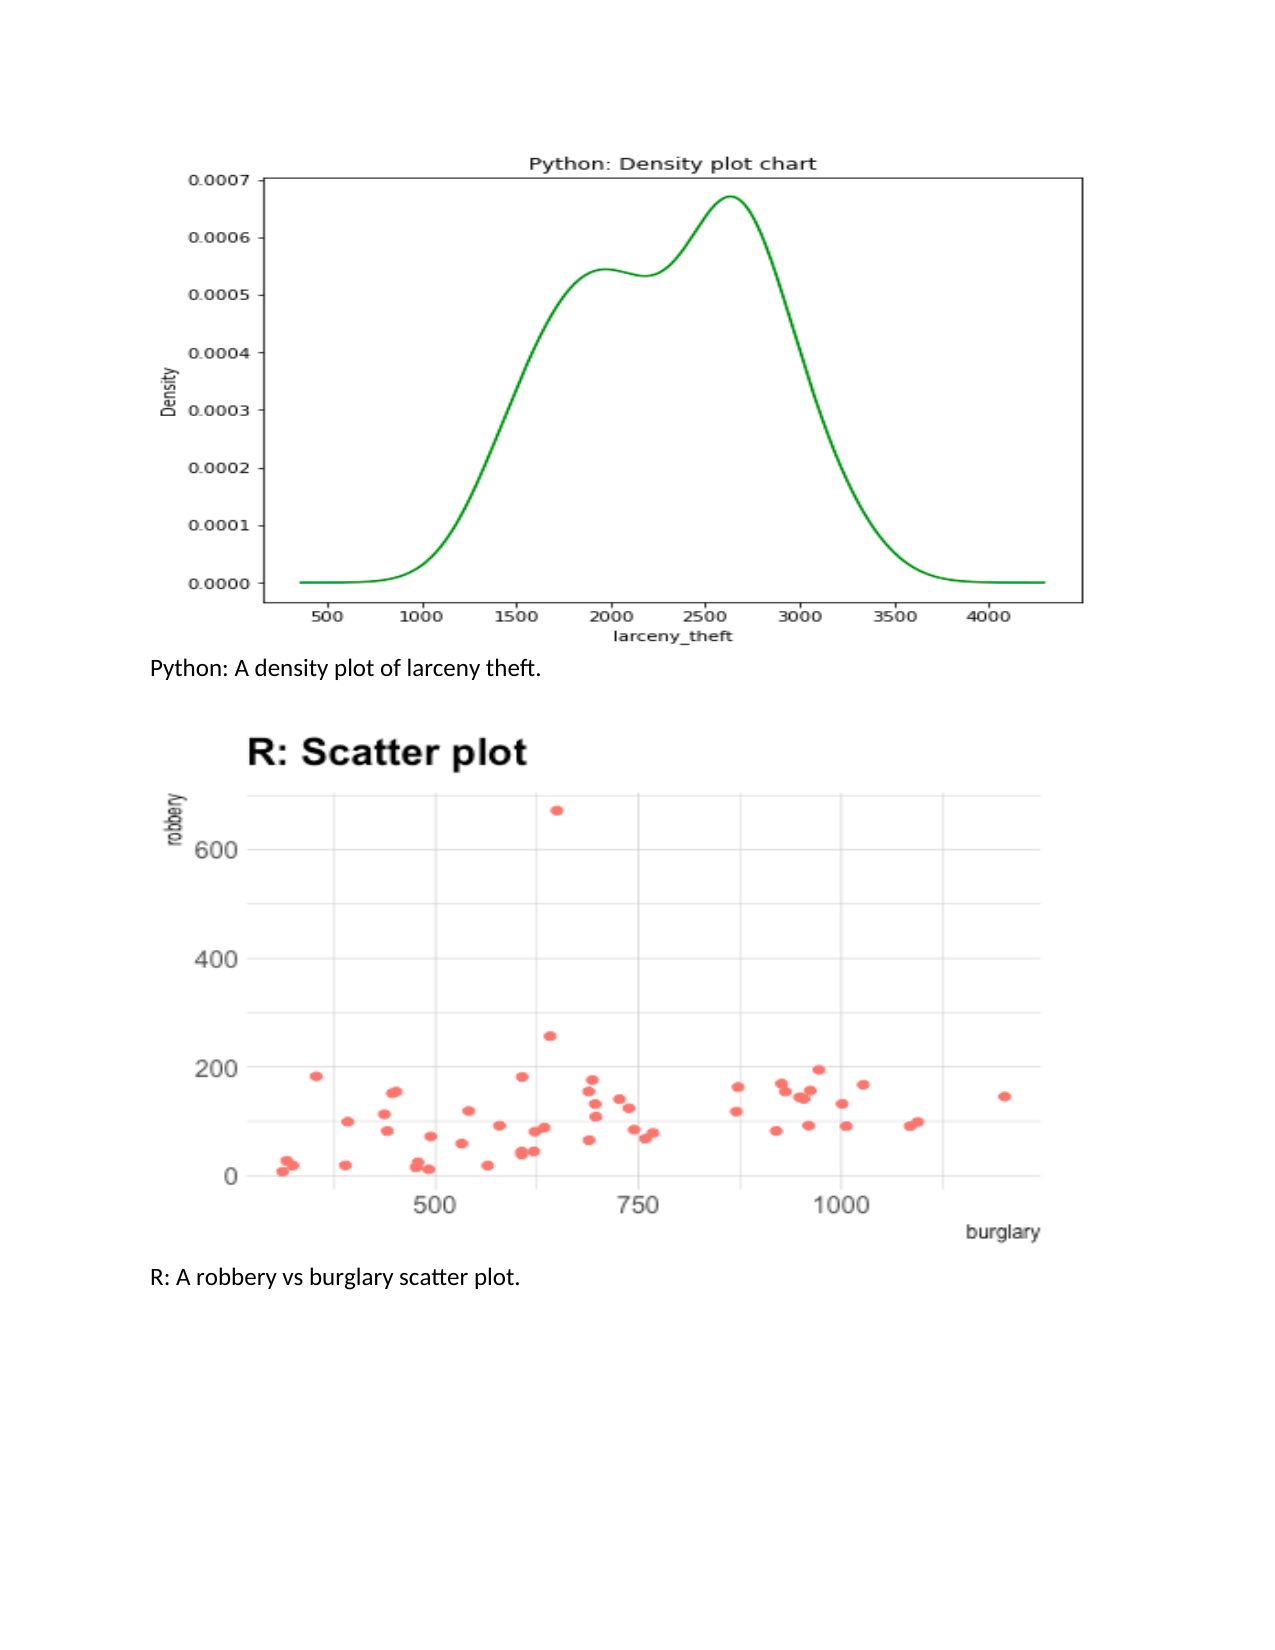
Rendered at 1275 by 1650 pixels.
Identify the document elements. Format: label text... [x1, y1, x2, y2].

picture [150, 150, 1125, 653]
picture [150, 713, 1078, 1261]
text R: A robbery vs burglary scatter plot. [150, 1261, 1125, 1292]
text Python: A density plot of larceny theft. [150, 653, 1125, 683]
